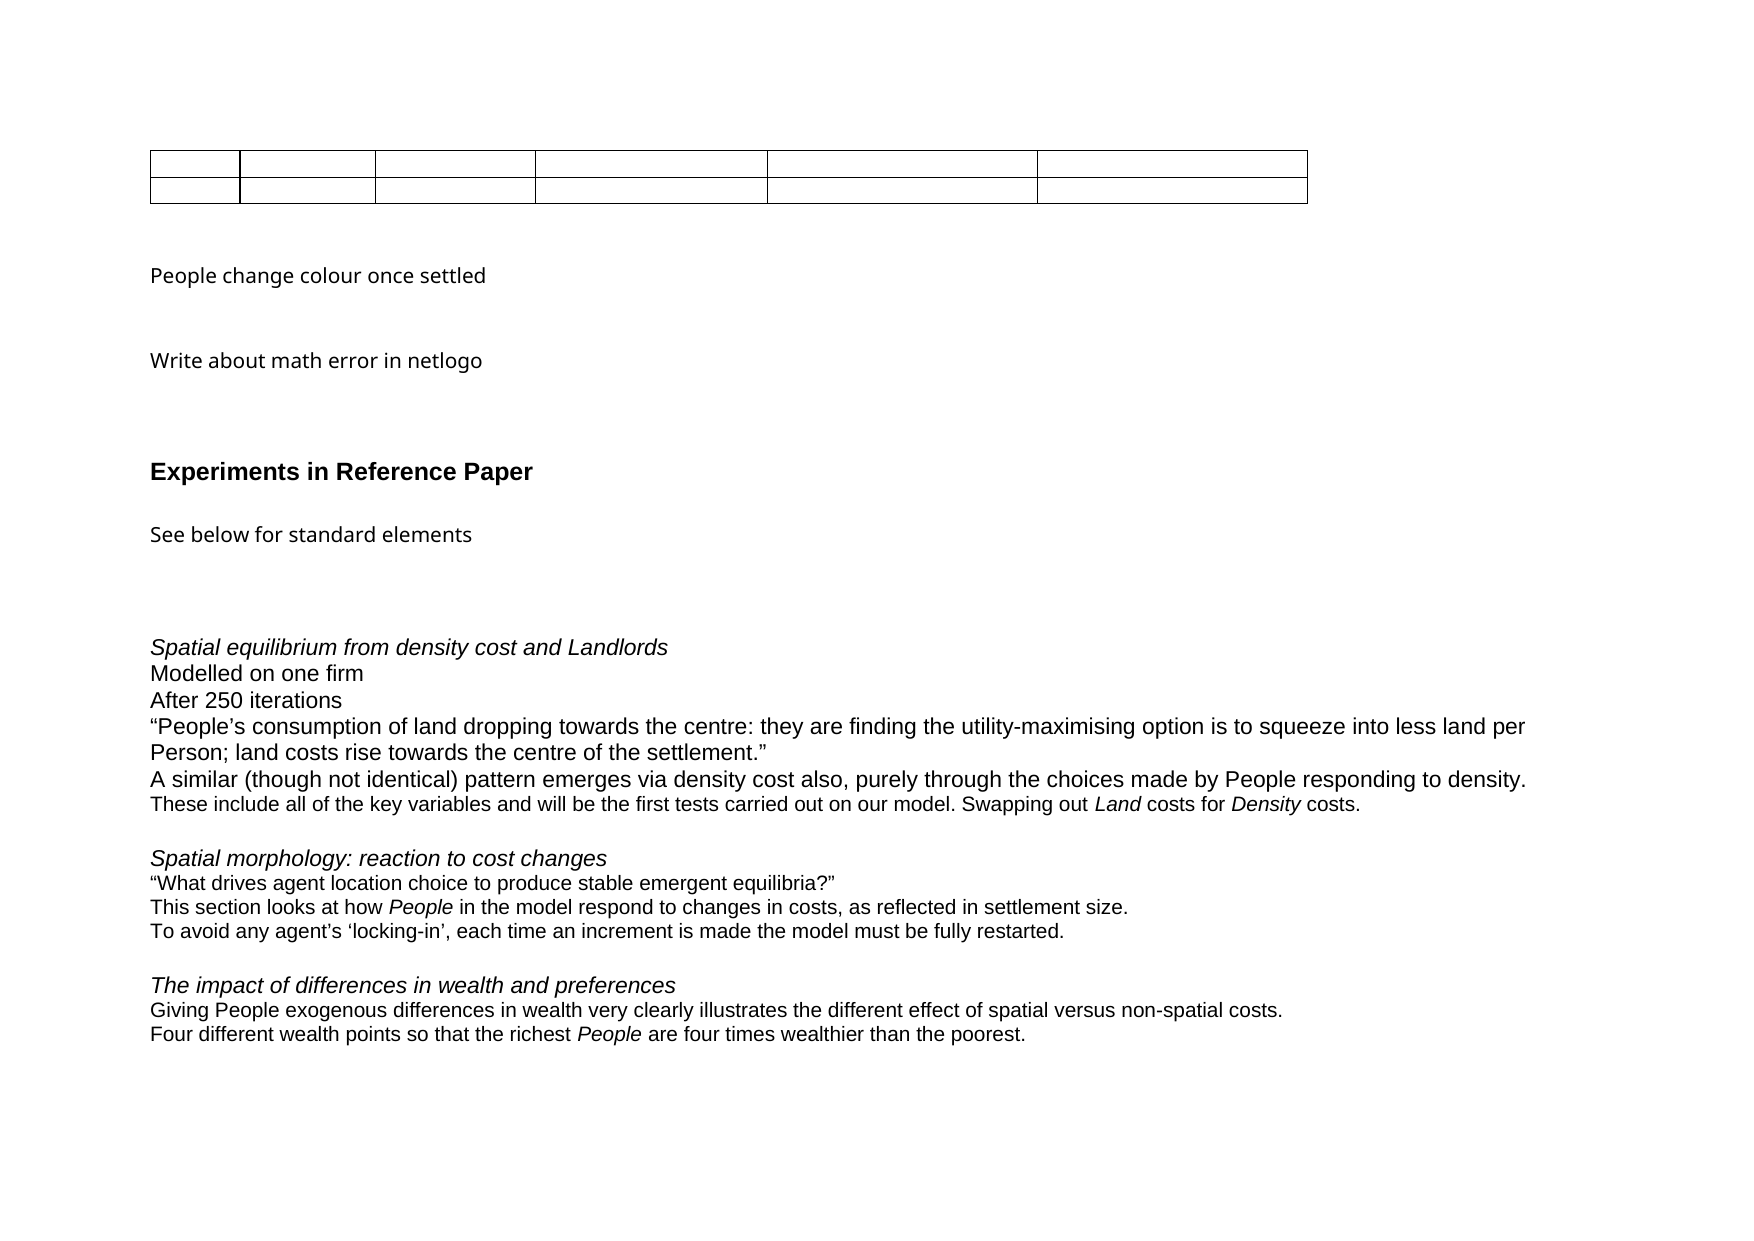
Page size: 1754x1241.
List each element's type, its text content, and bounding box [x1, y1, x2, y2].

text This section looks at how People in the model respond to changes in costs, as reflected in settlement size. [150, 895, 1604, 919]
table_cell [536, 151, 767, 177]
subtitle Experiments in Reference Paper [150, 457, 1604, 485]
text These include all of the key variables and will be the first tests carried out on our model. Swapping out Land costs for Density costs. [150, 792, 1604, 816]
text To avoid any agent’s ‘locking-in’, each time an increment is made the model must be fully restarted. [150, 919, 1604, 943]
text Write about math error in netlogo [150, 346, 1604, 375]
text A similar (though not identical) pattern emerges via density cost also, purely through the choices made by People responding to density. [150, 766, 1604, 792]
table_cell [241, 151, 375, 177]
table_cell [151, 151, 239, 177]
table_cell [536, 178, 767, 203]
text After 250 iterations [150, 687, 1604, 713]
text “What drives agent location choice to produce stable emergent equilibria?” [150, 871, 1604, 895]
text See below for standard elements [150, 520, 1604, 548]
table_cell [768, 178, 1037, 203]
text Spatial equilibrium from density cost and Landlords [150, 634, 1604, 660]
text Modelled on one firm [150, 660, 1604, 687]
table_cell [376, 151, 535, 177]
table_cell [376, 178, 535, 203]
table_cell [241, 178, 375, 203]
text “People’s consumption of land dropping towards the centre: they are finding the utility-maximising option is to squeeze into less land per Person; land costs rise towards the centre of the settlement.” [150, 713, 1604, 766]
table_cell [1038, 178, 1307, 203]
table_cell [1038, 151, 1307, 177]
table_cell [768, 151, 1037, 177]
text Four different wealth points so that the richest People are four times wealthier than the poorest. [150, 1022, 1604, 1046]
text The impact of differences in wealth and preferences [150, 972, 1604, 998]
text People change colour once settled [150, 261, 1604, 289]
text Giving People exogenous differences in wealth very clearly illustrates the different effect of spatial versus non-spatial costs. [150, 998, 1604, 1022]
text Spatial morphology: reaction to cost changes [150, 845, 1604, 871]
table_cell [151, 178, 239, 203]
